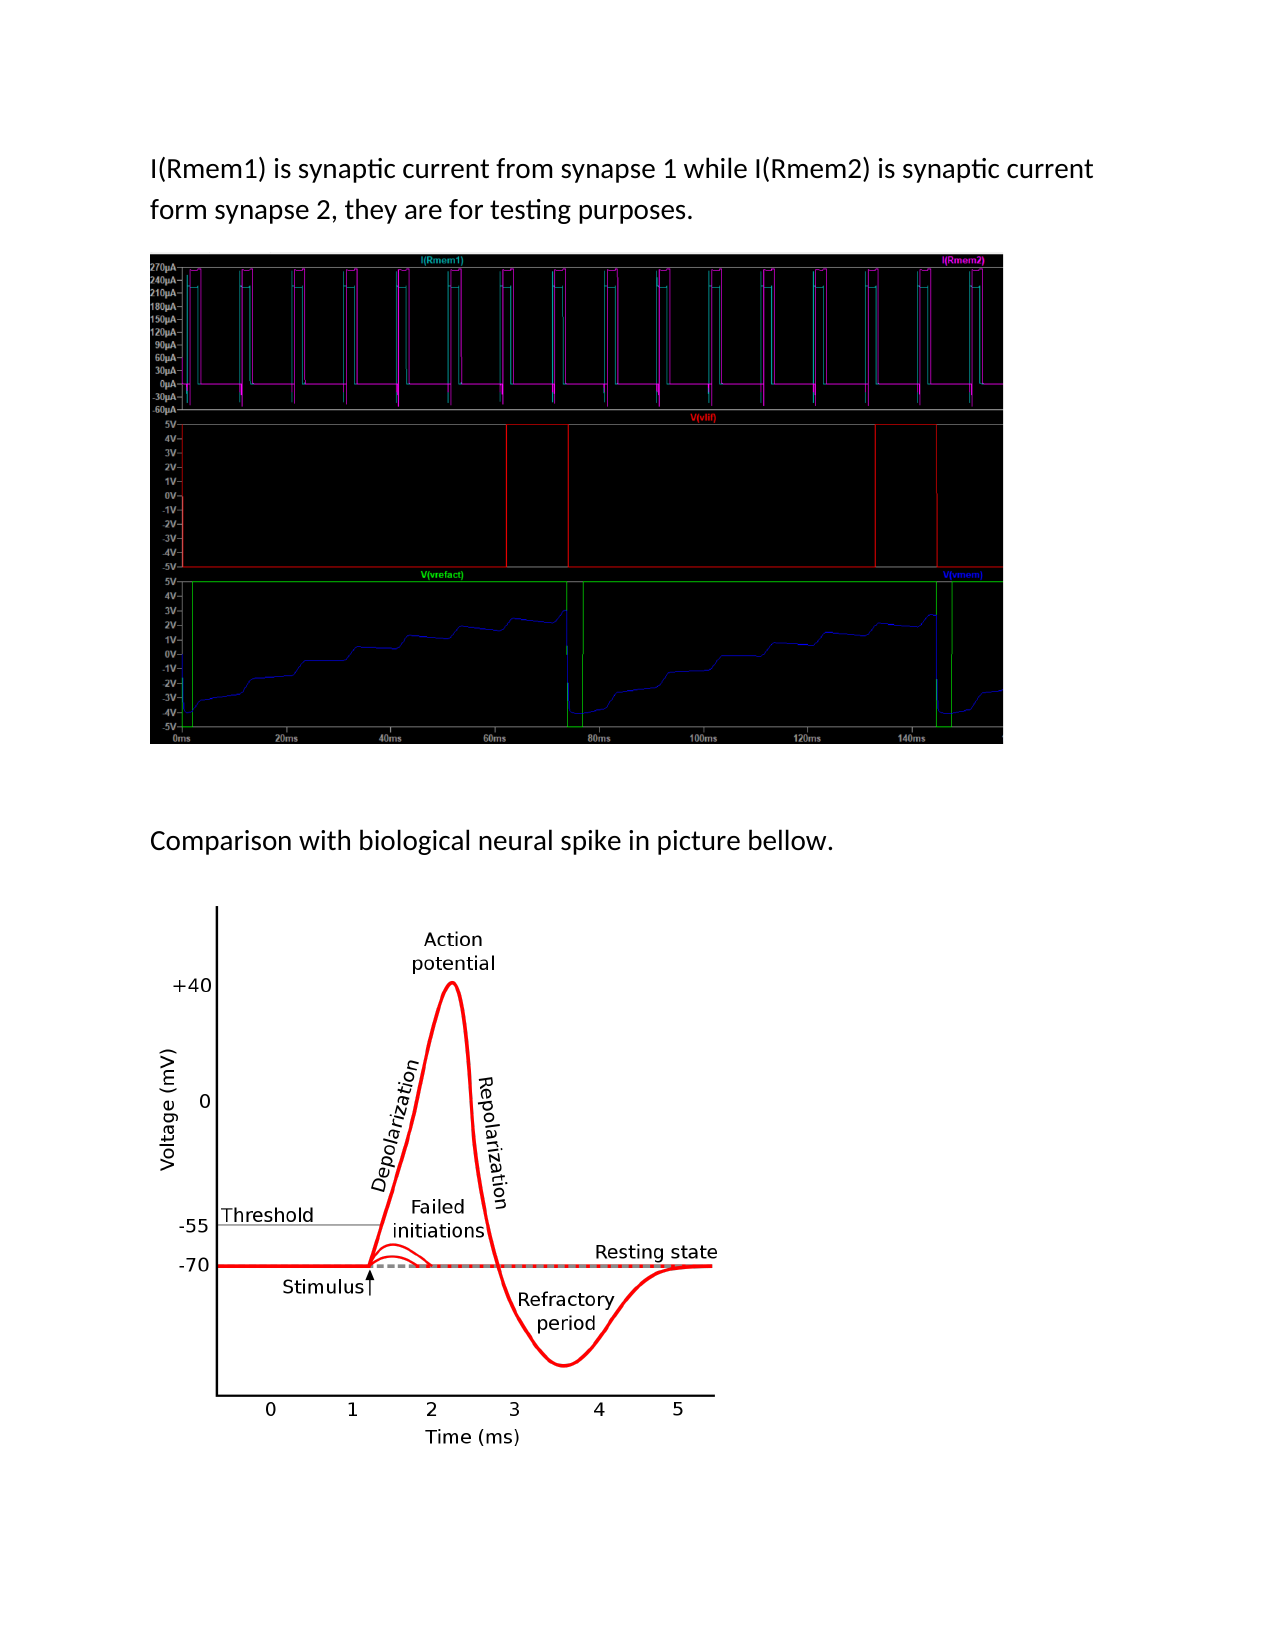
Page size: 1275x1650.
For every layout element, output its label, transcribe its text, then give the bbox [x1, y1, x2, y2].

picture [150, 252, 1004, 744]
text I(Rmem1) is synaptic current from synapse 1 while I(Rmem2) is synaptic current form synapse 2, they are for testing purposes. [150, 150, 1125, 227]
picture [150, 883, 731, 1457]
text Comparison with biological neural spike in picture bellow. [150, 822, 1125, 858]
